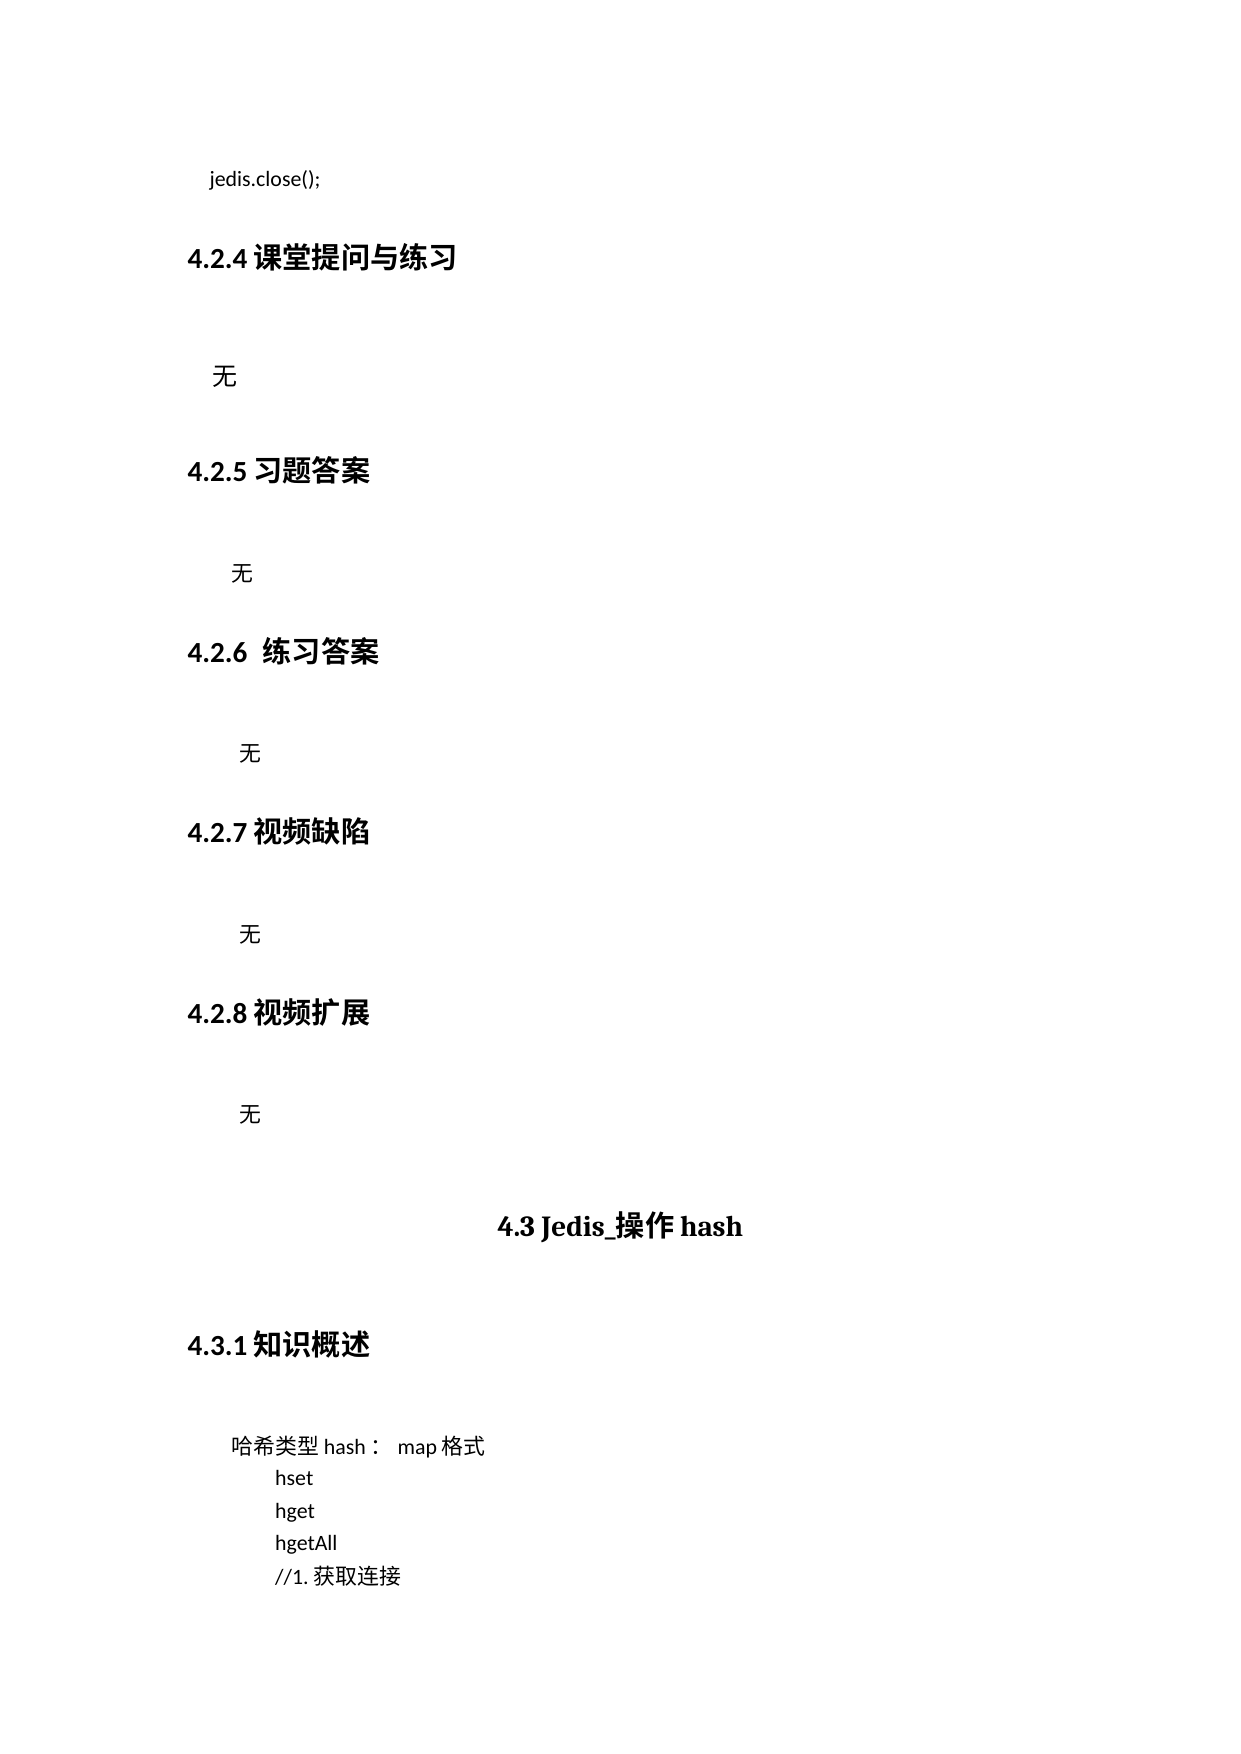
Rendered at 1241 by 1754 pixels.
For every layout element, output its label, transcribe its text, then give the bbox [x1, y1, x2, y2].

text hget [275, 1494, 1053, 1526]
text 哈希类型 hash ： map格式 [187, 1429, 1053, 1461]
list 无 [239, 1097, 1053, 1129]
subtitle 4.2.4课堂提问与练习 [187, 224, 1053, 289]
text 无 [187, 342, 1053, 407]
subtitle 4.3 Jedis_操作hash [187, 1191, 1053, 1256]
text jedis.close(); [209, 162, 1053, 194]
list 无 [239, 736, 1053, 768]
subtitle 4.2.5习题答案 [187, 437, 1053, 502]
text //1. 获取连接 [275, 1559, 1053, 1591]
text 无 [187, 556, 1053, 588]
text hset [275, 1461, 1053, 1494]
subtitle 4.2.7视频缺陷 [187, 798, 1053, 863]
subtitle 4.3.1知识概述 [187, 1310, 1053, 1375]
subtitle 4.2.8视频扩展 [187, 978, 1053, 1043]
list 无 [239, 917, 1053, 949]
subtitle 练习答案 [187, 617, 1053, 682]
text hgetAll [275, 1526, 1053, 1559]
